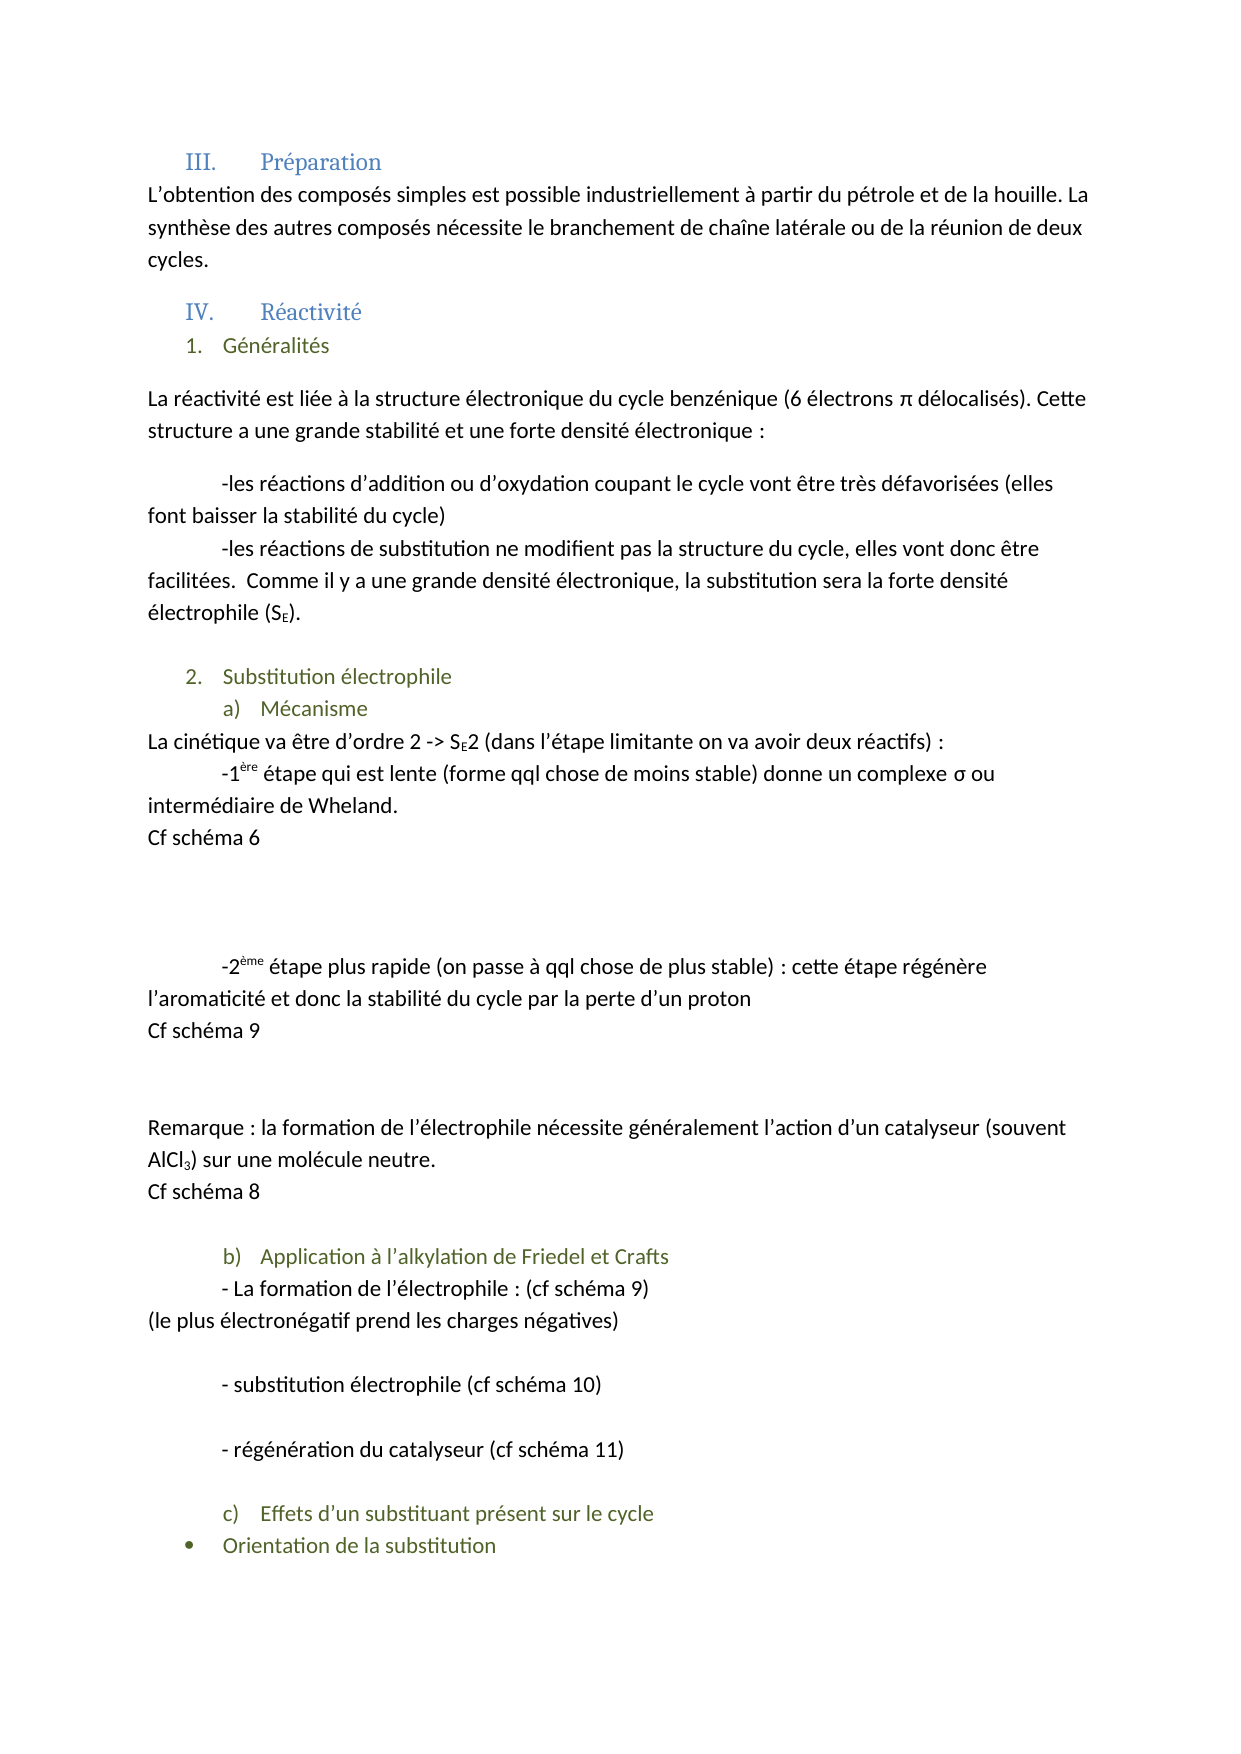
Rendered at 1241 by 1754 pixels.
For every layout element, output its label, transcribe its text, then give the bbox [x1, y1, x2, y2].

text - régénération du catalyseur (cf schéma 11) [148, 1435, 1093, 1463]
list Application à l’alkylation de Friedel et Crafts [223, 1242, 1093, 1270]
text Cf schéma 6 [148, 823, 1093, 851]
list Mécanisme [223, 694, 1093, 723]
list Généralités [185, 331, 1093, 359]
text -1ère étape qui est lente (forme qql chose de moins stable) donne un complexe σ ou intermédiaire de Wheland. [148, 759, 1093, 819]
text (le plus électronégatif prend les charges négatives) [148, 1306, 1093, 1334]
subtitle Préparation [185, 148, 1093, 176]
list Substitution électrophile [185, 662, 1093, 690]
subtitle Réactivité [185, 298, 1093, 327]
list Orientation de la substitution [185, 1531, 1093, 1559]
text Cf schéma 9 [148, 1016, 1093, 1044]
text -les réactions de substitution ne modifient pas la structure du cycle, elles vont donc être facilitées. Comme il y a une grande densité électronique, la substitution sera la forte densité électrophile (SE). [148, 534, 1093, 626]
text -2ème étape plus rapide (on passe à qql chose de plus stable) : cette étape régénère l’aromaticité et donc la stabilité du cycle par la perte d’un proton [148, 952, 1093, 1012]
text L’obtention des composés simples est possible industriellement à partir du pétrole et de la houille. La synthèse des autres composés nécessite le branchement de chaîne latérale ou de la réunion de deux cycles. [148, 181, 1093, 273]
text Remarque : la formation de l’électrophile nécessite généralement l’action d’un catalyseur (souvent AlCl3) sur une molécule neutre. [148, 1113, 1093, 1173]
list Effets d’un substituant présent sur le cycle [223, 1499, 1093, 1527]
text La cinétique va être d’ordre 2 -> SE2 (dans l’étape limitante on va avoir deux réactifs) : [148, 727, 1093, 755]
text - La formation de l’électrophile : (cf schéma 9) [148, 1274, 1093, 1302]
text La réactivité est liée à la structure électronique du cycle benzénique (6 électrons π délocalisés). Cette structure a une grande stabilité et une forte densité électronique : [148, 384, 1093, 444]
text Cf schéma 8 [148, 1177, 1093, 1205]
text -les réactions d’addition ou d’oxydation coupant le cycle vont être très défavorisées (elles font baisser la stabilité du cycle) [148, 469, 1093, 529]
text - substitution électrophile (cf schéma 10) [148, 1371, 1093, 1398]
